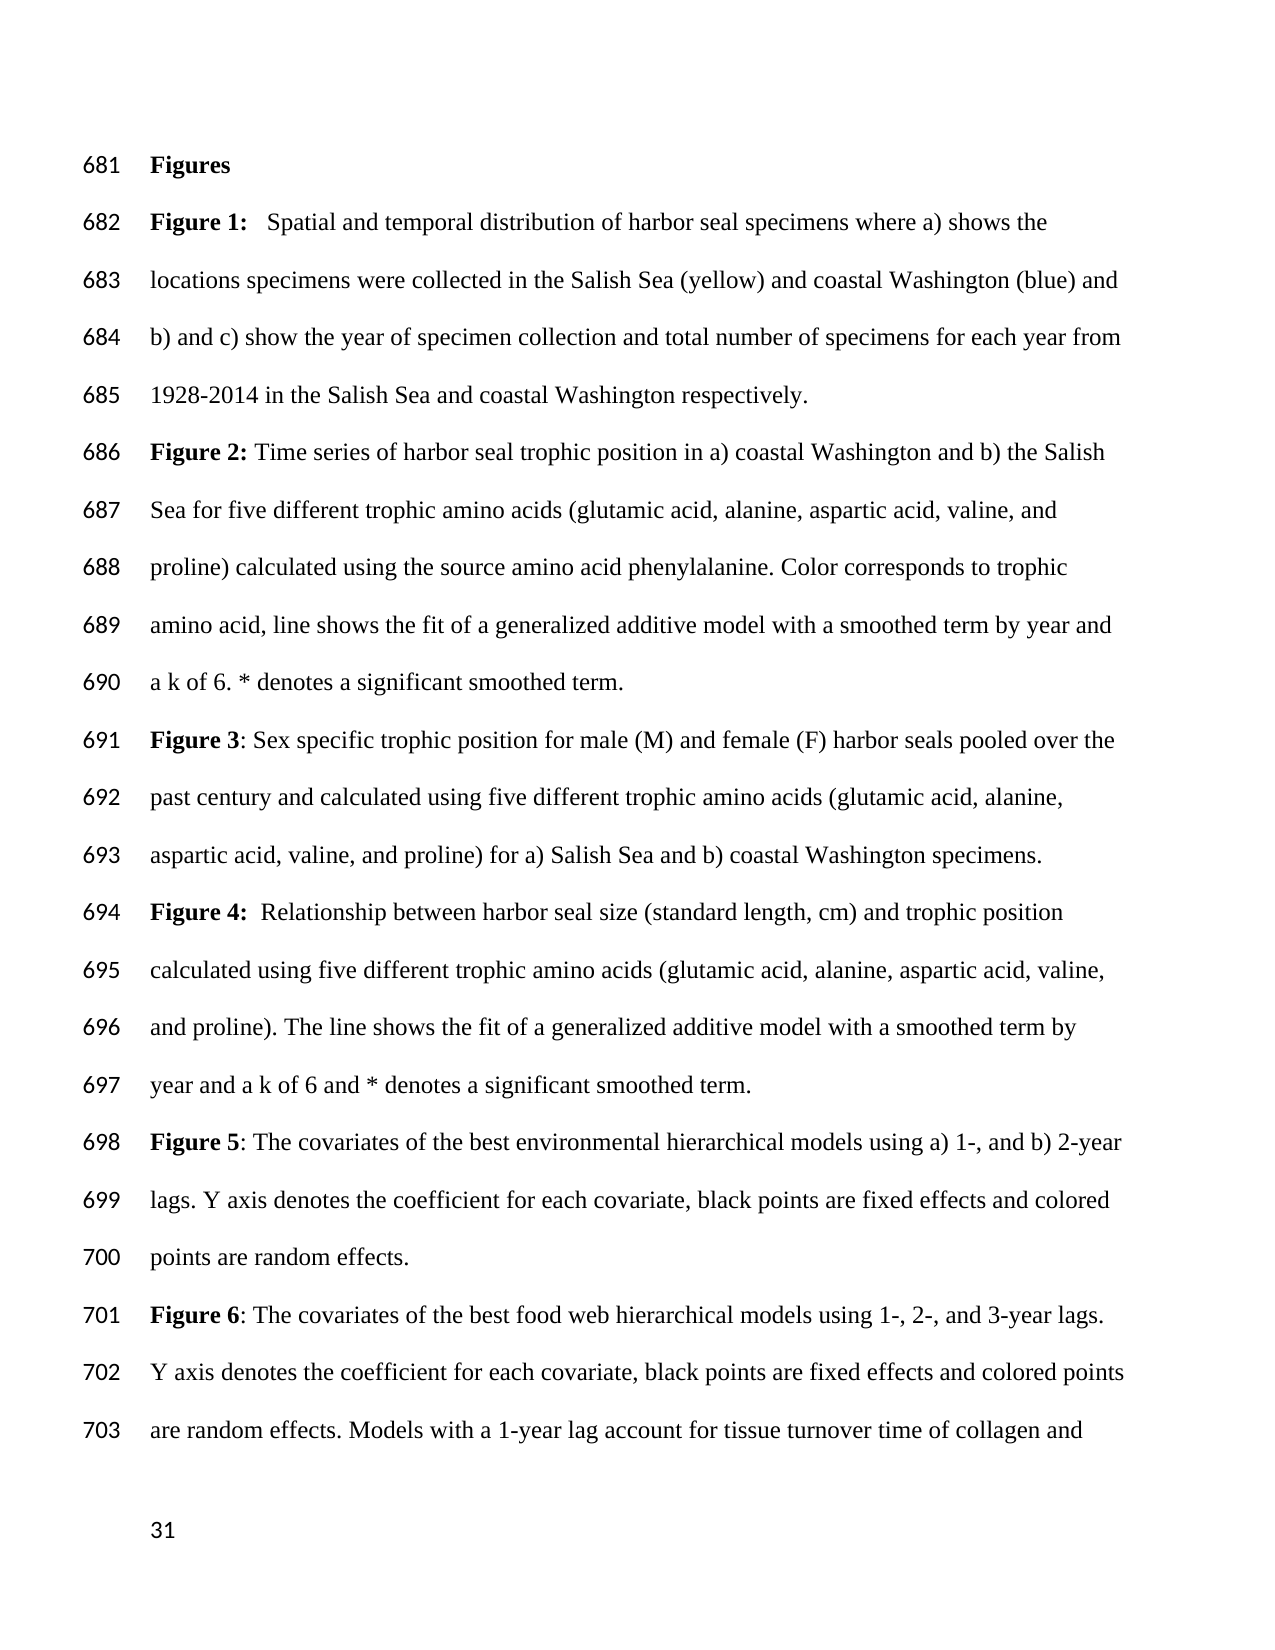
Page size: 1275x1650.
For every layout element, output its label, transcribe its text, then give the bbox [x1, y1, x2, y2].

text Figure 4: Relationship between harbor seal size (standard length, cm) and trophic position calculated using five different trophic amino acids (glutamic acid, alanine, aspartic acid, valine, and proline). The line shows the fit of a generalized additive model with a smoothed term by year and a k of 6 and * denotes a significant smoothed term. [150, 897, 1125, 1099]
text Figure 5: The covariates of the best environmental hierarchical models using a) 1-, and b) 2-year lags. Y axis denotes the coefficient for each covariate, black points are fixed effects and colored points are random effects. [150, 1127, 1125, 1271]
text Figures [150, 150, 1125, 179]
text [150, 1300, 1125, 1444]
text Figure 2: Time series of harbor seal trophic position in a) coastal Washington and b) the Salish Sea for five different trophic amino acids (glutamic acid, alanine, aspartic acid, valine, and proline) calculated using the source amino acid phenylalanine. Color corresponds to trophic amino acid, line shows the fit of a generalized additive model with a smoothed term by year and a k of 6. * denotes a significant smoothed term. [150, 437, 1125, 696]
text Figure 3: Sex specific trophic position for male (M) and female (F) harbor seals pooled over the past century and calculated using five different trophic amino acids (glutamic acid, alanine, aspartic acid, valine, and proline) for a) Salish Sea and b) coastal Washington specimens. [150, 725, 1125, 869]
text Figure 1: Spatial and temporal distribution of harbor seal specimens where a) shows the locations specimens were collected in the Salish Sea (yellow) and coastal Washington (blue) and b) and c) show the year of specimen collection and total number of specimens for each year from 1928-2014 in the Salish Sea and coastal Washington respectively. [150, 207, 1125, 409]
